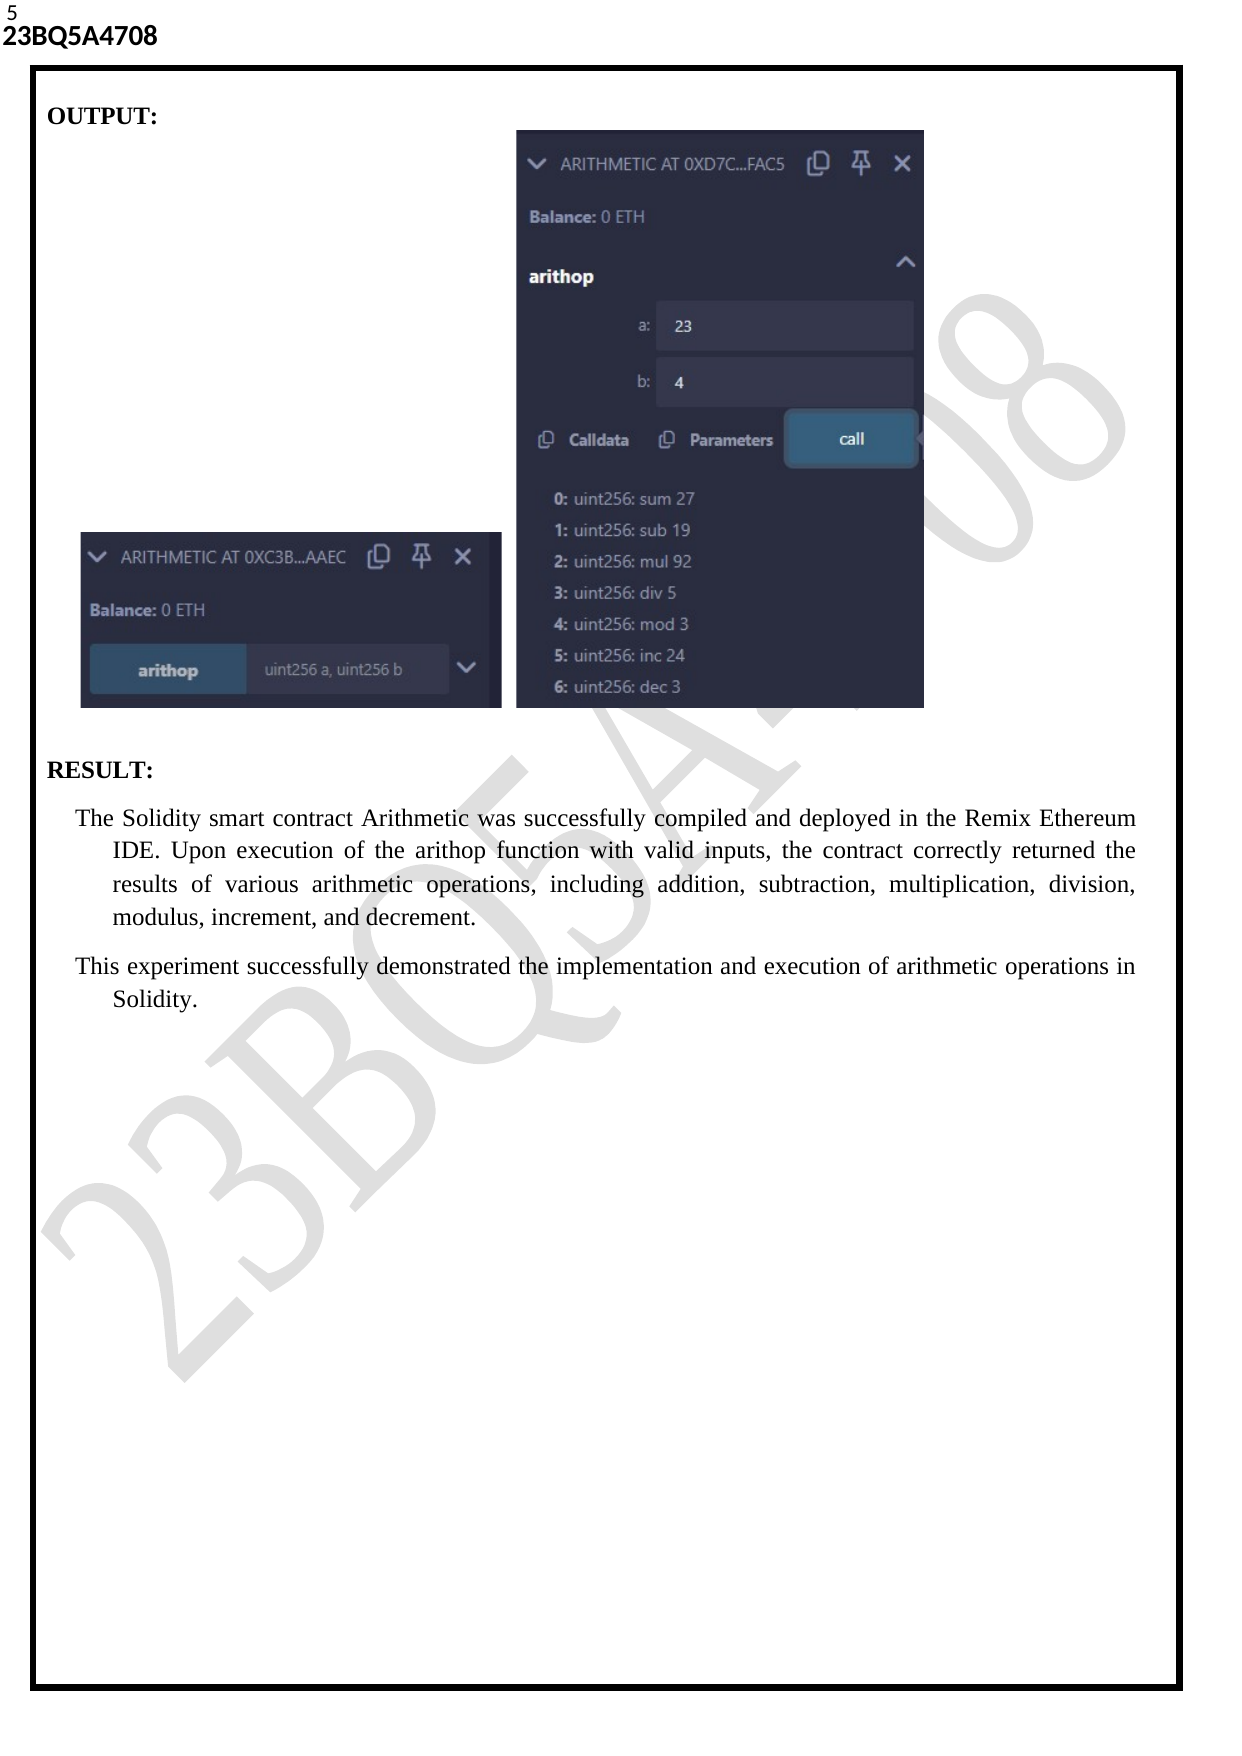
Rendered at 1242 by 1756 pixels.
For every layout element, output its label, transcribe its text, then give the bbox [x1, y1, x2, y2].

picture [80, 532, 502, 708]
text This experiment successfully demonstrated the implementation and execution of arithmetic operations in Solidity. [75, 951, 1136, 1013]
text The Solidity smart contract Arithmetic was successfully compiled and deployed in the Remix Ethereum IDE. Upon execution of the arithop function with valid inputs, the contract correctly returned the results of various arithmetic operations, including addition, subtraction, multiplication, division, modulus, increment, and decrement. [75, 803, 1137, 930]
subtitle OUTPUT: [47, 101, 1176, 130]
picture [516, 130, 924, 708]
text RESULT: [47, 755, 1176, 784]
